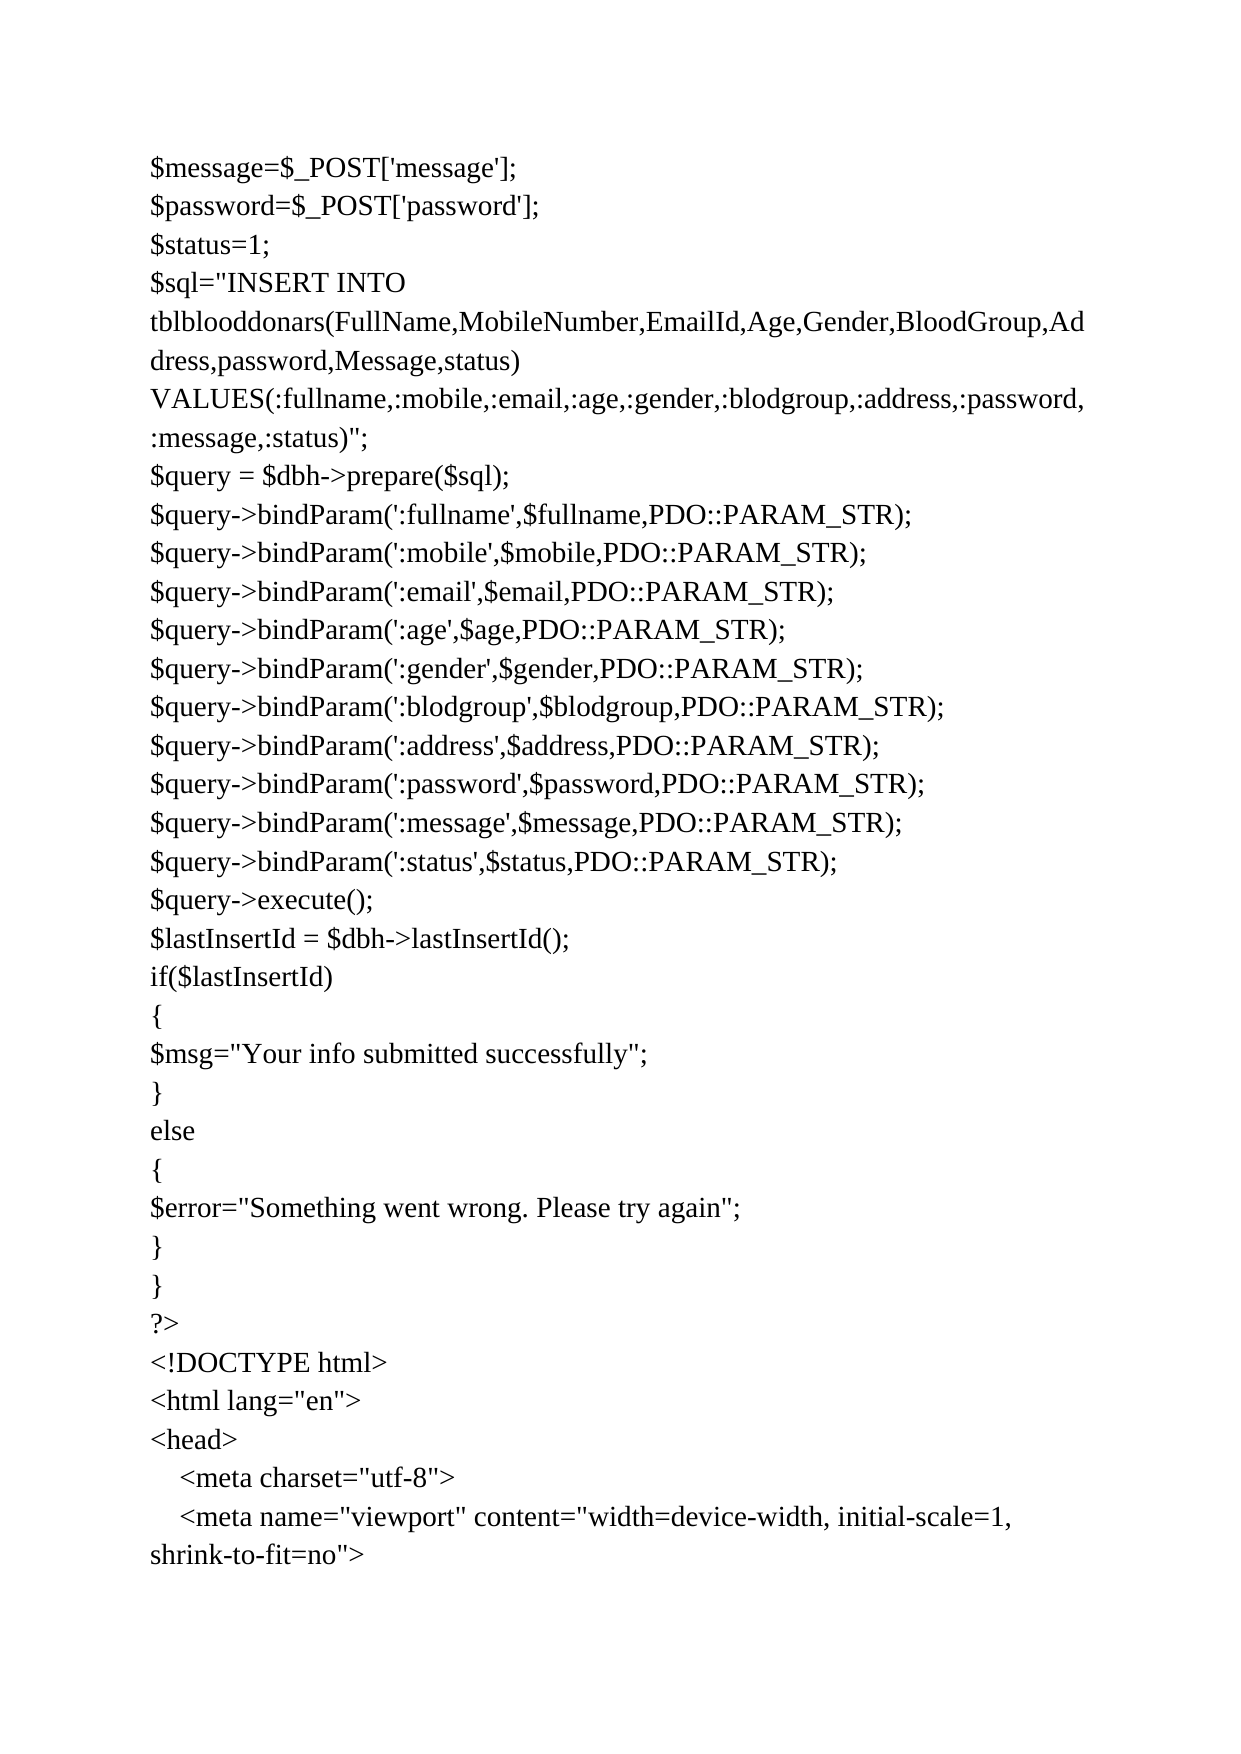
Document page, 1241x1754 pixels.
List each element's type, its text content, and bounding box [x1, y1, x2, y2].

text $query->bindParam(':fullname',$fullname,PDO::PARAM_STR); [150, 497, 1090, 530]
text $query->bindParam(':age',$age,PDO::PARAM_STR); [150, 612, 1090, 646]
text $password=$_POST['password']; [150, 188, 1090, 222]
text $query->bindParam(':status',$status,PDO::PARAM_STR); [150, 844, 1090, 877]
text ?> [150, 1306, 1090, 1340]
text $query = $dbh->prepare($sql); [150, 458, 1090, 492]
text <!DOCTYPE html> [150, 1345, 1090, 1378]
text $query->bindParam(':email',$email,PDO::PARAM_STR); [150, 574, 1090, 607]
text $lastInsertId = $dbh->lastInsertId(); [150, 921, 1090, 954]
text } [150, 1268, 1090, 1301]
text $query->execute(); [150, 882, 1090, 916]
text $query->bindParam(':address',$address,PDO::PARAM_STR); [150, 728, 1090, 762]
text $status=1; [150, 227, 1090, 261]
text $message=$_POST['message']; [150, 150, 1090, 183]
text <head> [150, 1422, 1090, 1455]
text } [150, 1075, 1090, 1108]
text $msg="Your info submitted successfully"; [150, 1036, 1090, 1070]
text $query->bindParam(':mobile',$mobile,PDO::PARAM_STR); [150, 535, 1090, 569]
text $error="Something went wrong. Please try again"; [150, 1191, 1090, 1224]
text $query->bindParam(':password',$password,PDO::PARAM_STR); [150, 767, 1090, 800]
text } [150, 1229, 1090, 1263]
text { [150, 998, 1090, 1031]
text $query->bindParam(':message',$message,PDO::PARAM_STR); [150, 805, 1090, 839]
text { [150, 1152, 1090, 1186]
text if($lastInsertId) [150, 959, 1090, 993]
text <meta charset="utf-8"> [150, 1460, 1090, 1494]
text $query->bindParam(':gender',$gender,PDO::PARAM_STR); [150, 651, 1090, 684]
text else [150, 1113, 1090, 1147]
text $query->bindParam(':blodgroup',$blodgroup,PDO::PARAM_STR); [150, 689, 1090, 723]
text <meta name="viewport" content="width=device-width, initial-scale=1, shrink-to-fit=no"> [150, 1499, 1090, 1571]
text <html lang="en"> [150, 1383, 1090, 1417]
text $sql="INSERT INTO tblblooddonars(FullName,MobileNumber,EmailId,Age,Gender,BloodGroup,Address,password,Message,status) VALUES(:fullname,:mobile,:email,:age,:gender,:blodgroup,:address,:password,:message,:status)"; [150, 266, 1090, 453]
